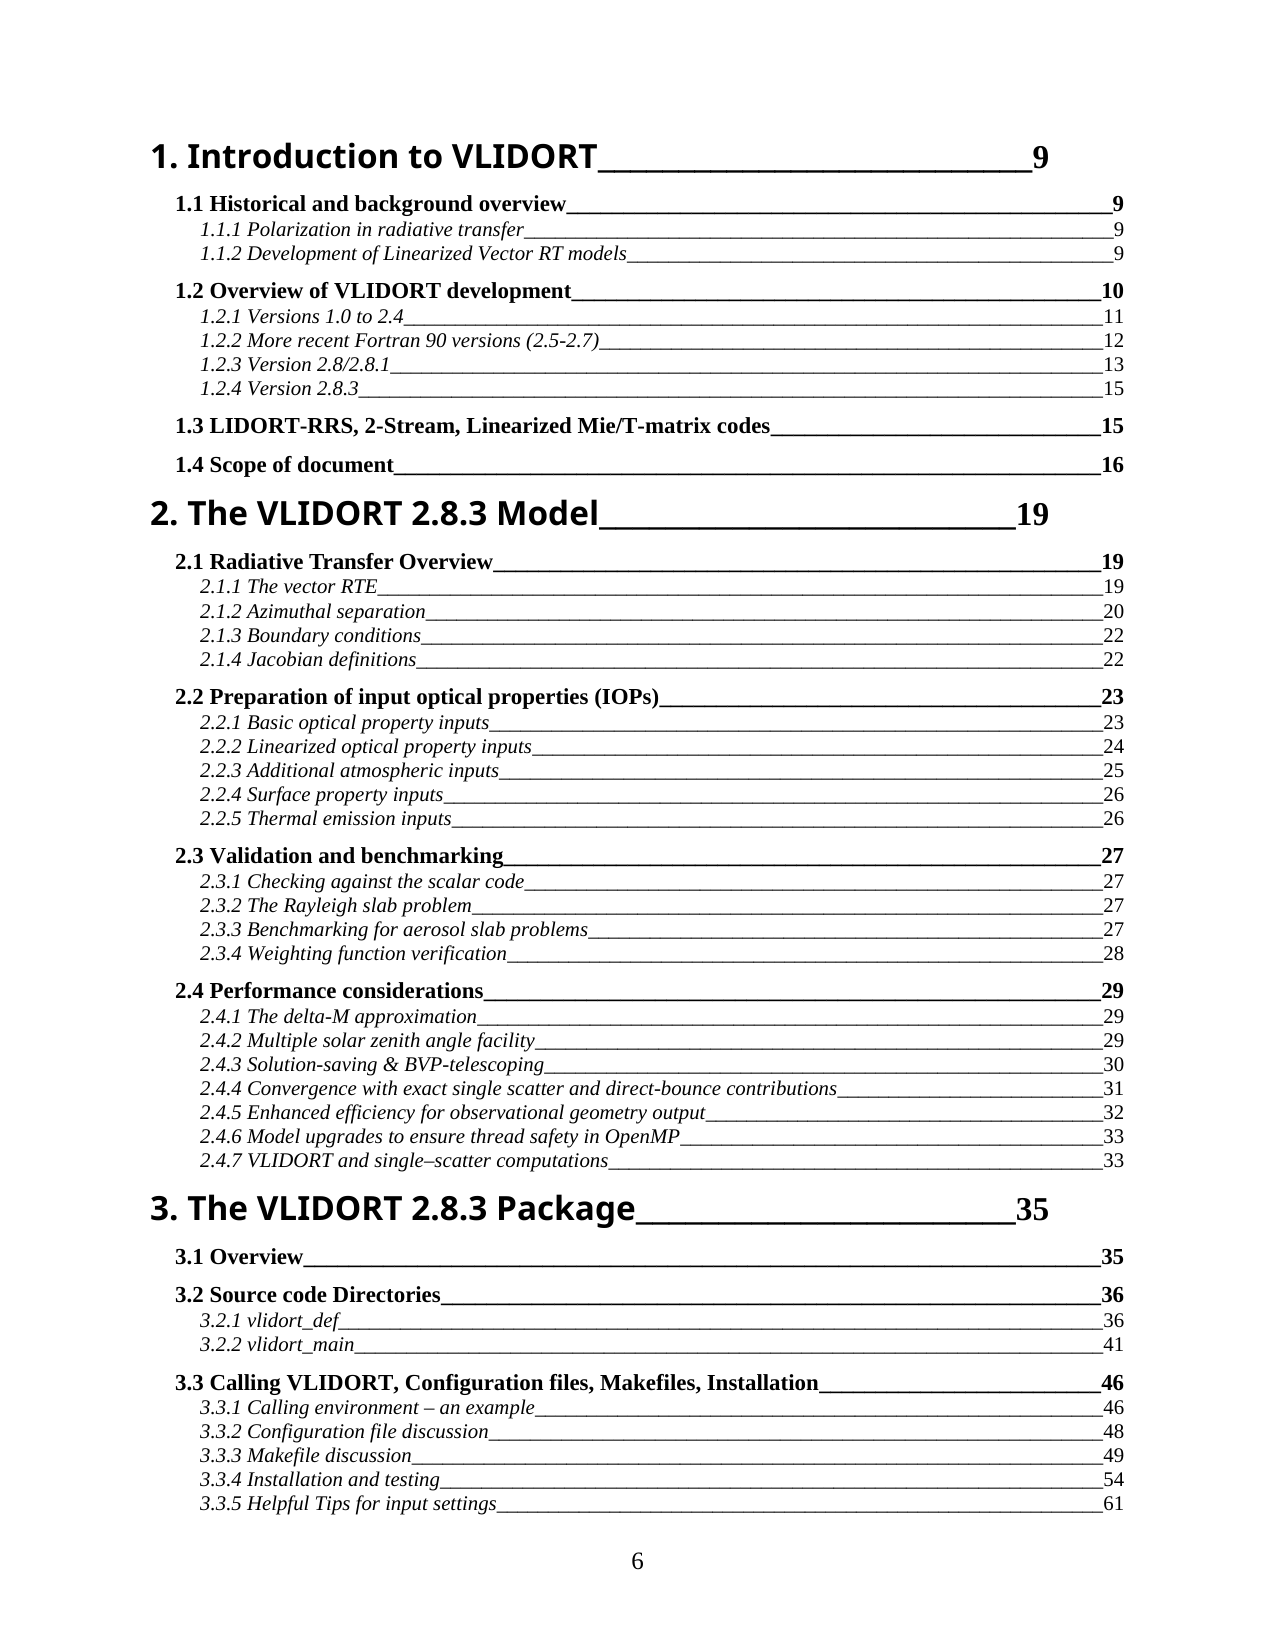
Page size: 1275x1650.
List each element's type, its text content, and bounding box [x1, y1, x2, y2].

text 2.1.1 The vector RTE 19 [200, 574, 1125, 598]
text 2.2.1 Basic optical property inputs 23 [200, 709, 1125, 734]
text 3.2.2 vlidort_main 41 [200, 1332, 1125, 1356]
text 1.4 Scope of document 16 [175, 451, 1125, 478]
text 3.2 Source code Directories 36 [175, 1282, 1125, 1308]
text 2.3.3 Benchmarking for aerosol slab problems 27 [200, 917, 1125, 941]
text 2.1.2 Azimuthal separation 20 [200, 598, 1125, 623]
text 1.2.1 Versions 1.0 to 2.4 11 [200, 304, 1125, 328]
text 3.3.3 Makefile discussion 49 [200, 1443, 1125, 1467]
text 2.2.4 Surface property inputs 26 [200, 782, 1125, 806]
text 3.2.1 vlidort_def 36 [200, 1308, 1125, 1332]
text 2.2.3 Additional atmospheric inputs 25 [200, 758, 1125, 782]
text 2.3 Validation and benchmarking 27 [175, 842, 1125, 869]
text 2.4.7 VLIDORT and single–scatter computations 33 [200, 1148, 1125, 1172]
text 2.4.3 Solution-saving & BVP-telescoping 30 [200, 1052, 1125, 1076]
text 1. Introduction to VLIDORT 9 [150, 132, 1125, 178]
text 2.3.4 Weighting function verification 28 [200, 941, 1125, 965]
text 2.4.6 Model upgrades to ensure thread safety in OpenMP 33 [200, 1124, 1125, 1148]
text 2.4.2 Multiple solar zenith angle facility 29 [200, 1028, 1125, 1052]
text 1.3 LIDORT-RRS, 2-Stream, Linearized Mie/T-matrix codes 15 [175, 412, 1125, 439]
text 2.2.5 Thermal emission inputs 26 [200, 806, 1125, 830]
text 2.1 Radiative Transfer Overview 19 [175, 548, 1125, 574]
text 1.1.2 Development of Linearized Vector RT models 9 [200, 241, 1125, 265]
text 3.3.2 Configuration file discussion 48 [200, 1419, 1125, 1443]
text 1.2 Overview of VLIDORT development 10 [175, 277, 1125, 304]
text 2.4.4 Convergence with exact single scatter and direct-bounce contributions 31 [200, 1076, 1125, 1100]
text 3.3.1 Calling environment – an example 46 [200, 1395, 1125, 1419]
text 2.2 Preparation of input optical properties (IOPs) 23 [175, 683, 1125, 709]
text 3.3 Calling VLIDORT, Configuration files, Makefiles, Installation 46 [175, 1368, 1125, 1395]
text 2.4 Performance considerations 29 [175, 977, 1125, 1004]
text 2.4.5 Enhanced efficiency for observational geometry output 32 [200, 1100, 1125, 1124]
text 3.1 Overview 35 [175, 1243, 1125, 1269]
text 1.2.3 Version 2.8/2.8.1 13 [200, 352, 1125, 376]
text 2.3.1 Checking against the scalar code 27 [200, 869, 1125, 893]
text 2.2.2 Linearized optical property inputs 24 [200, 734, 1125, 758]
text 1.1.1 Polarization in radiative transfer 9 [200, 217, 1125, 241]
text 2.4.1 The delta-M approximation 29 [200, 1004, 1125, 1028]
text 1.2.4 Version 2.8.3 15 [200, 376, 1125, 400]
text 2. The VLIDORT 2.8.3 Model 19 [150, 490, 1125, 536]
text 1.1 Historical and background overview 9 [175, 190, 1125, 217]
text 3.3.5 Helpful Tips for input settings 61 [200, 1491, 1125, 1515]
text 3. The VLIDORT 2.8.3 Package 35 [150, 1185, 1125, 1230]
text 2.1.4 Jacobian definitions 22 [200, 647, 1125, 671]
text 2.3.2 The Rayleigh slab problem 27 [200, 893, 1125, 917]
text 2.1.3 Boundary conditions 22 [200, 623, 1125, 647]
text 3.3.4 Installation and testing 54 [200, 1467, 1125, 1491]
text 1.2.2 More recent Fortran 90 versions (2.5-2.7) 12 [200, 328, 1125, 352]
